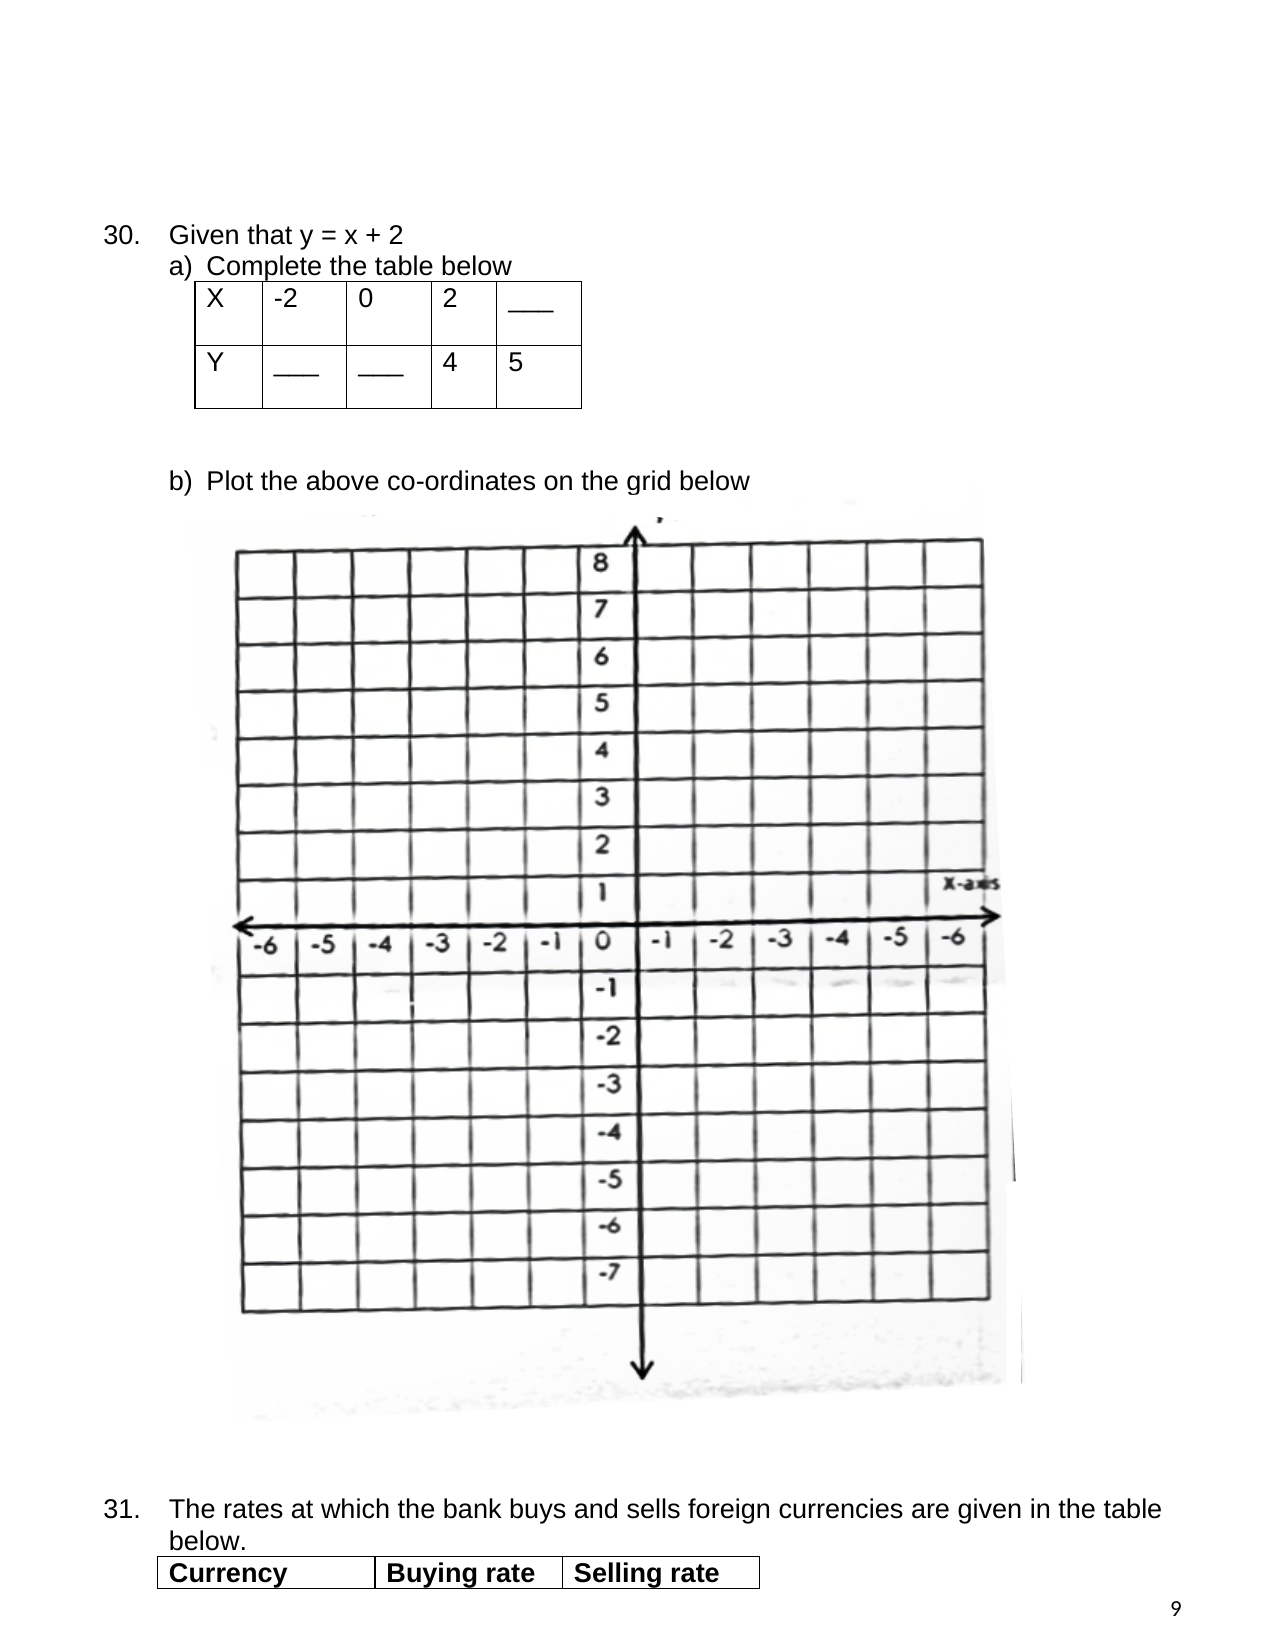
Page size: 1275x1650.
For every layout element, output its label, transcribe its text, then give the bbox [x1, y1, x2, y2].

table_header Selling rate [563, 1557, 759, 1588]
table_header 2 [432, 282, 496, 345]
table_cell 4 [432, 346, 496, 408]
list Complete the table below [169, 250, 1181, 281]
list Given that y = x + 2 [103, 219, 1181, 250]
picture [189, 485, 1016, 1423]
list The rates at which the bank buys and sells foreign currencies are given in the table below. [103, 1493, 1181, 1556]
table_header 0 [347, 282, 431, 345]
picture [1022, 1310, 1026, 1384]
table_cell ___ [263, 346, 346, 408]
table_cell Y [196, 346, 262, 408]
table_header Currency [158, 1557, 374, 1588]
table_header X [196, 282, 262, 345]
list Plot the above co-ordinates on the grid below [169, 465, 1181, 497]
table_cell ___ [347, 346, 431, 408]
table_header ___ [497, 282, 581, 345]
table_header -2 [263, 282, 346, 345]
table_header Buying rate [376, 1557, 562, 1588]
table_cell 5 [497, 346, 581, 408]
